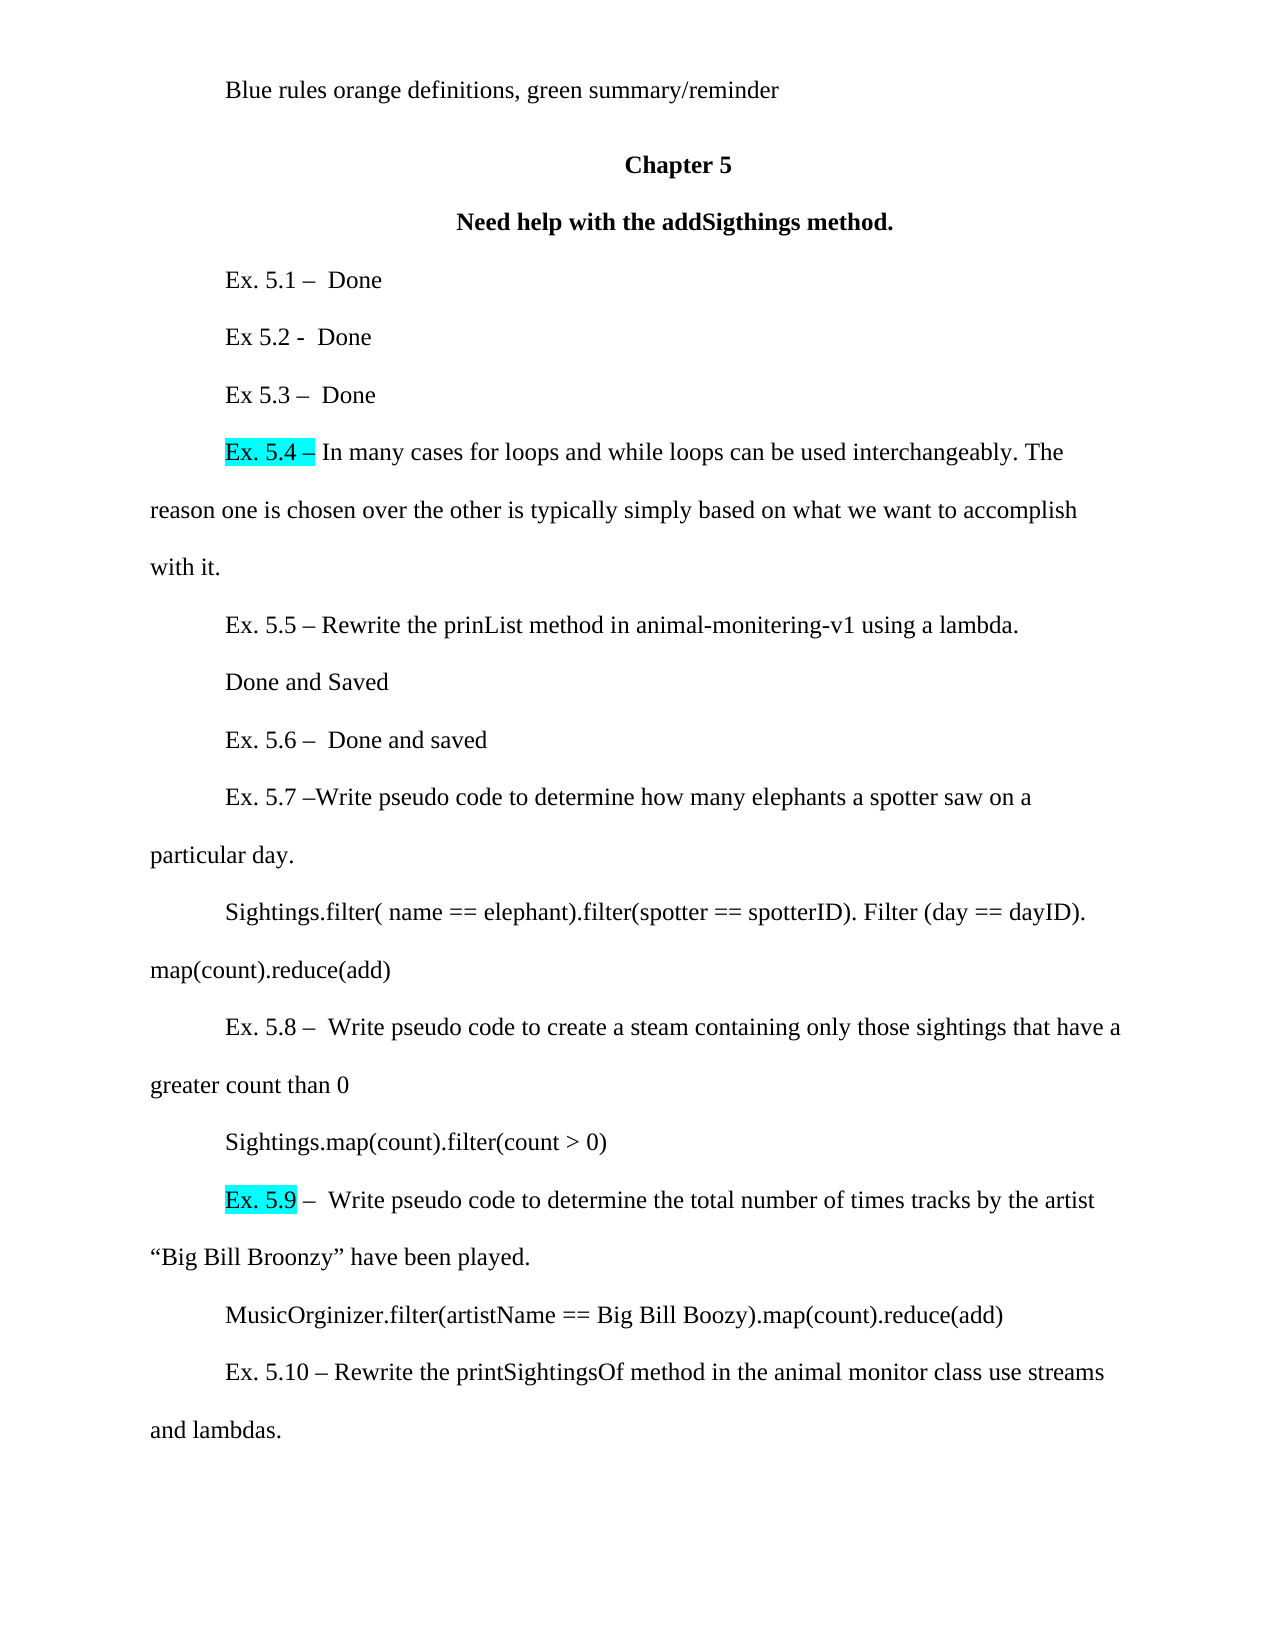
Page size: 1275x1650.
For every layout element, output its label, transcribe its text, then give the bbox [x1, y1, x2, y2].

text Sightings.map(count).filter(count > 0) [150, 1127, 1125, 1156]
text Ex. 5.9 – Write pseudo code to determine the total number of times tracks by the artist “Big Bill Broonzy” have been played. [150, 1185, 1125, 1271]
text Ex 5.3 – Done [150, 380, 1125, 409]
text Need help with the addSigthings method. [150, 207, 1125, 236]
text MusicOrginizer.filter(artistName == Big Bill Boozy).map(count).reduce(add) [150, 1300, 1125, 1329]
text Ex. 5.10 – Rewrite the printSightingsOf method in the animal monitor class use streams and lambdas. [150, 1357, 1125, 1444]
text Ex. 5.7 –Write pseudo code to determine how many elephants a spotter saw on a particular day. [150, 782, 1125, 869]
text Ex. 5.5 – Rewrite the prinList method in animal-monitering-v1 using a lambda. [150, 610, 1125, 639]
text Ex. 5.6 – Done and saved [150, 725, 1125, 754]
text Ex. 5.8 – Write pseudo code to create a steam containing only those sightings that have a greater count than 0 [150, 1012, 1125, 1099]
text Ex. 5.1 – Done [150, 265, 1125, 294]
text Ex 5.2 - Done [150, 322, 1125, 351]
text Ex. 5.4 – In many cases for loops and while loops can be used interchangeably. The reason one is chosen over the other is typically simply based on what we want to accomplish with it. [150, 437, 1125, 581]
text Sightings.filter( name == elephant).filter(spotter == spotterID). Filter (day == dayID). map(count).reduce(add) [150, 897, 1125, 984]
text Done and Saved [150, 667, 1125, 696]
text Chapter 5 [150, 150, 1125, 179]
